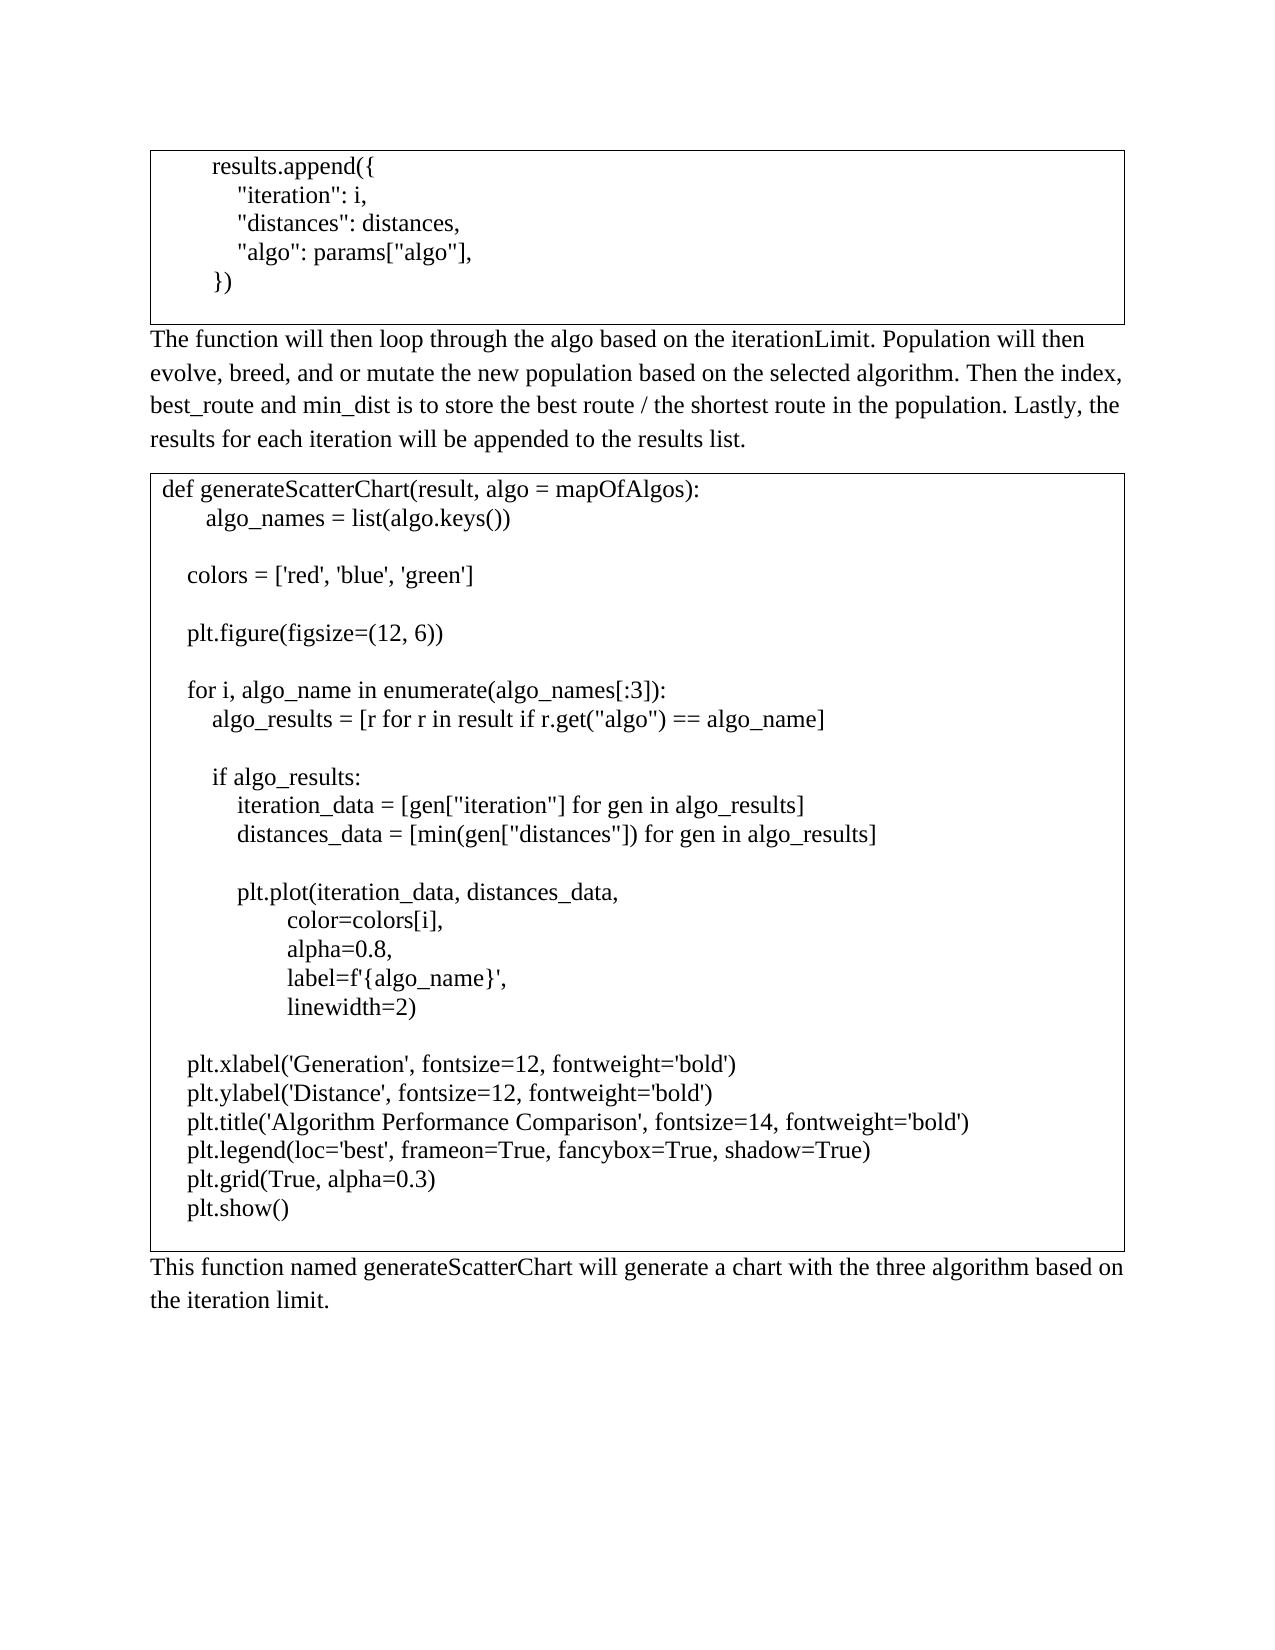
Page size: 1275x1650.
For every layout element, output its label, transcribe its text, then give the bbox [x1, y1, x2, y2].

text The function will then loop through the algo based on the iterationLimit. Population will then evolve, breed, and or mutate the new population based on the selected algorithm. Then the index, best_route and min_dist is to store the best route / the shortest route in the population. Lastly, the results for each iteration will be appended to the results list. [150, 325, 1125, 452]
table_header def generateScatterChart(result, algo = mapOfAlgos): algo_names = list(algo.keys()) colors = ['red', 'blue', 'green'] plt.figure(figsize=(12, 6)) for i, algo_name in enumerate(algo_names[:3]): algo_results = [r for r in result if r.get("algo") == algo_name] if algo_results: iteration_data = [gen["iteration"] for gen in algo_results] distances_data = [min(gen["distances"]) for gen in algo_results] plt.plot(iteration_data, distances_data, color=colors[i], alpha=0.8, label=f'{algo_name}', linewidth=2) plt.xlabel('Generation', fontsize=12, fontweight='bold') plt.ylabel('Distance', fontsize=12, fontweight='bold') plt.title('Algorithm Performance Comparison', fontsize=14, fontweight='bold') plt.legend(loc='best', frameon=True, fancybox=True, shadow=True) plt.grid(True, alpha=0.3) plt.show() [151, 474, 1124, 1251]
text This function named generateScatterChart will generate a chart with the three algorithm based on the iteration limit. [150, 1252, 1125, 1313]
